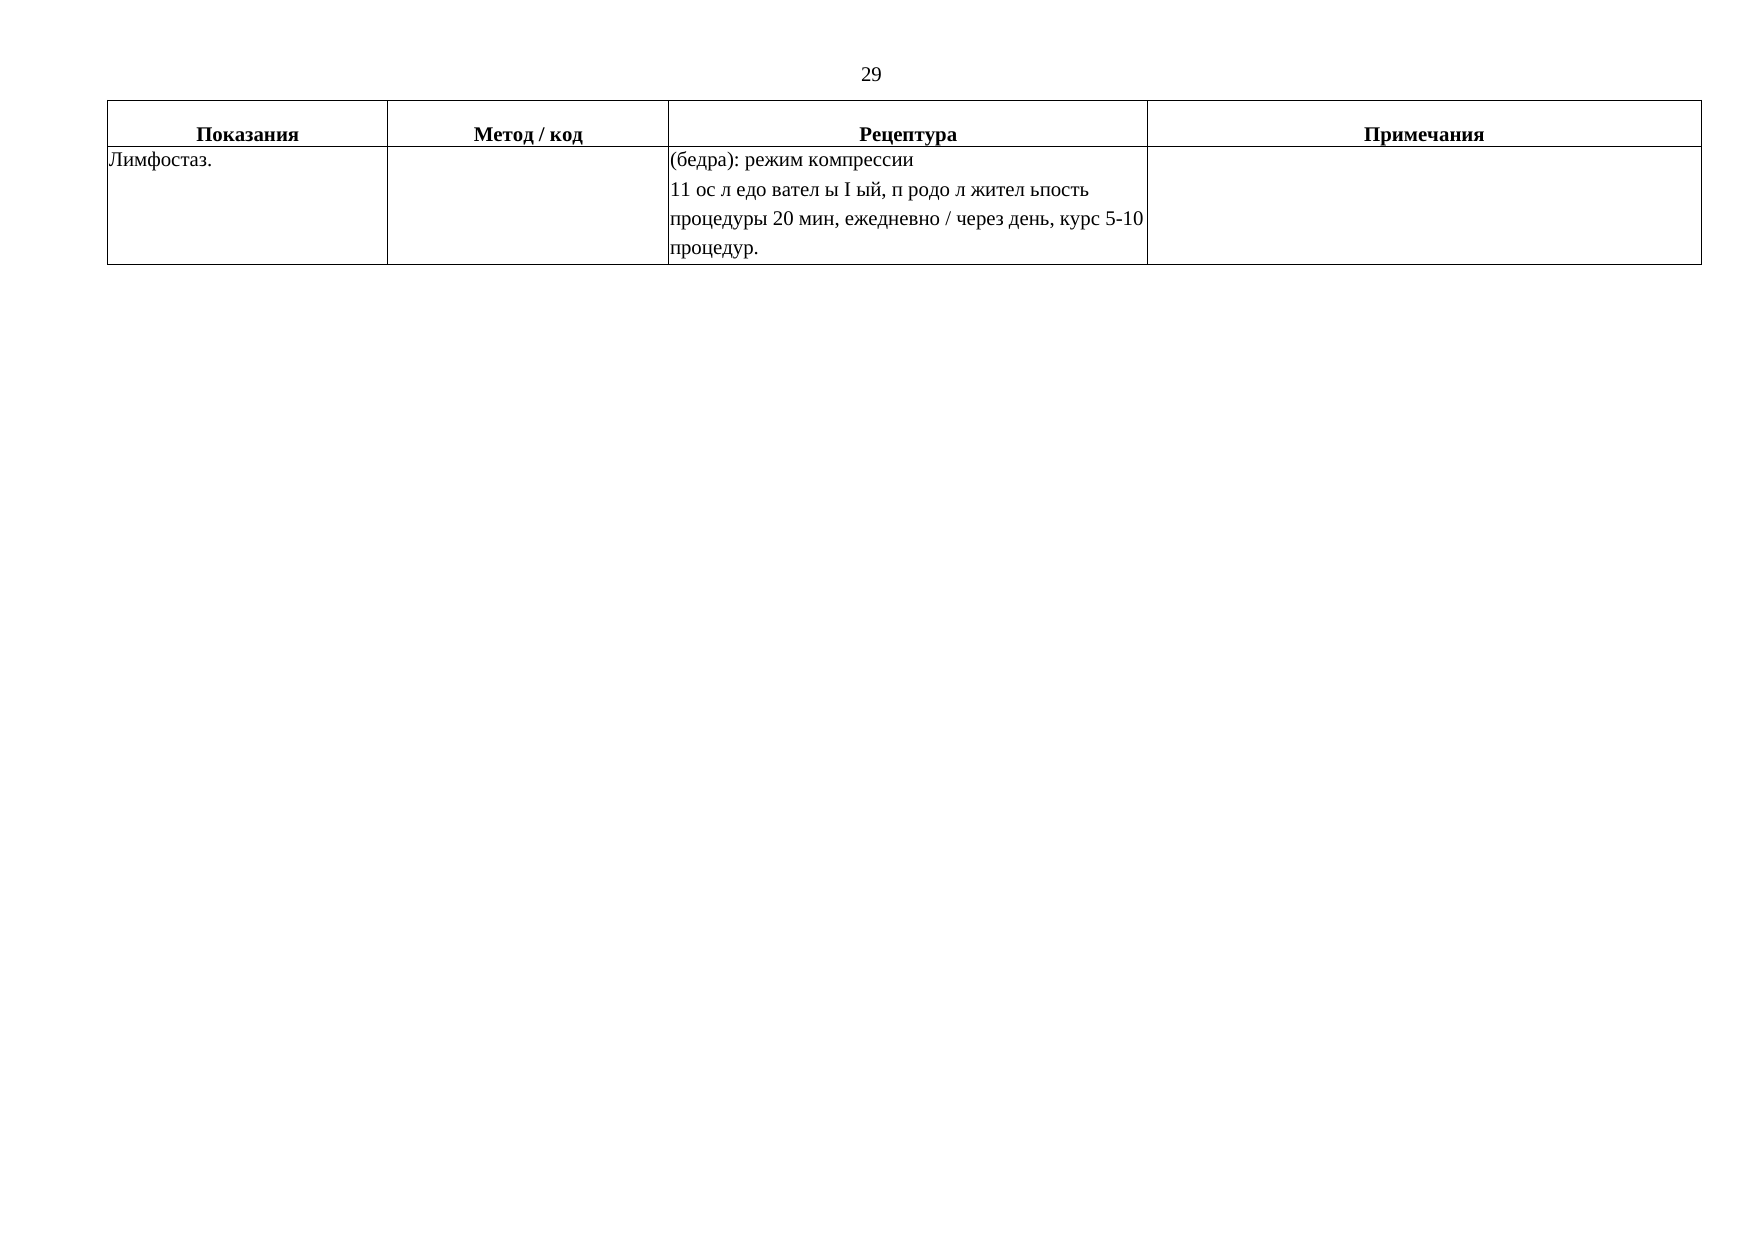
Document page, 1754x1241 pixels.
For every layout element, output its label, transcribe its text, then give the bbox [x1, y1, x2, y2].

table_header Показания [108, 101, 387, 146]
table_header Метод / код [388, 101, 668, 146]
table_header Рецептура [669, 101, 1147, 146]
table_cell [1148, 147, 1701, 264]
table_header Примечания [1148, 101, 1701, 146]
table_cell [388, 147, 668, 264]
table_cell Лимфостаз. [108, 147, 387, 264]
table_cell (бедра): режим компрессии 11 ос л едо вател ы I ый, п родо л жител ьпость процедуры 20 мин, ежедневно / через день, курс 5-10 процедур. [669, 147, 1147, 264]
